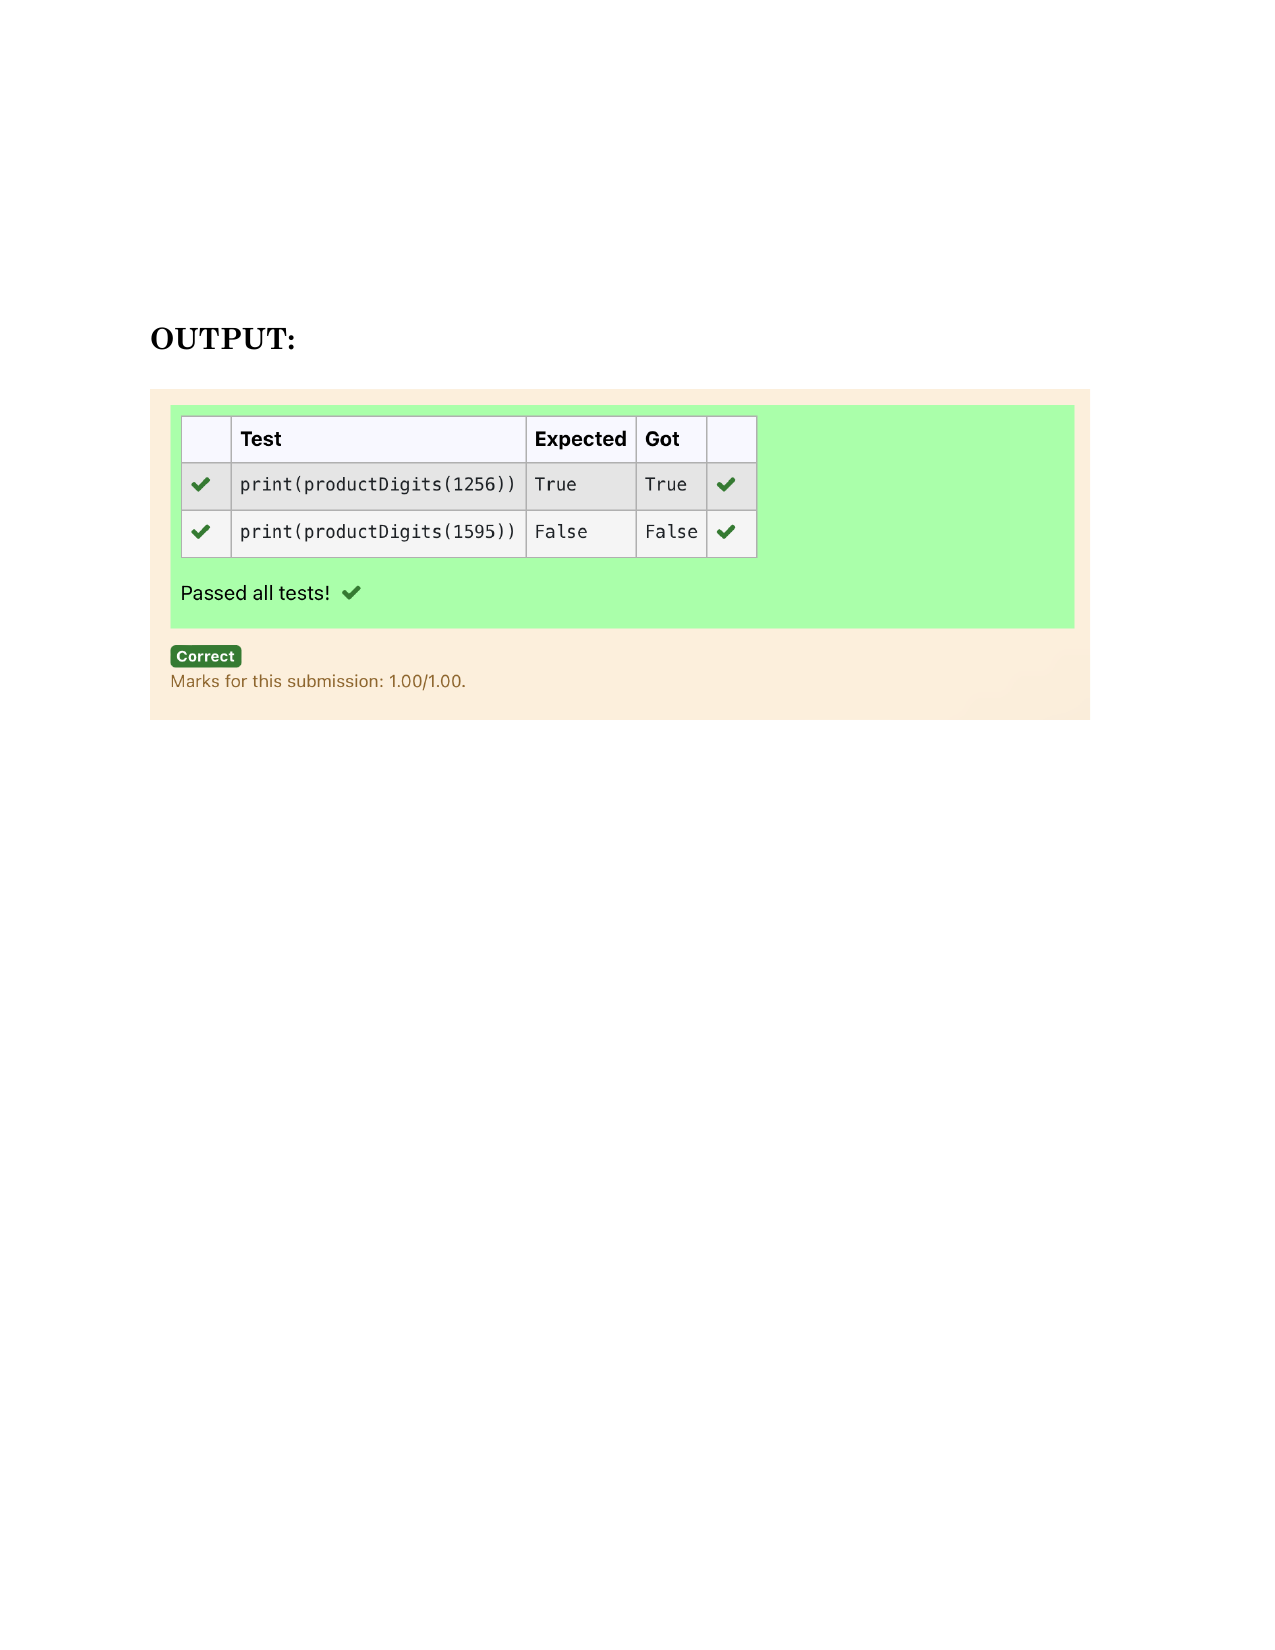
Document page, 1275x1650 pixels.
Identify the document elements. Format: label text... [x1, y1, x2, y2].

text OUTPUT: [150, 320, 1125, 355]
picture [150, 384, 1091, 720]
